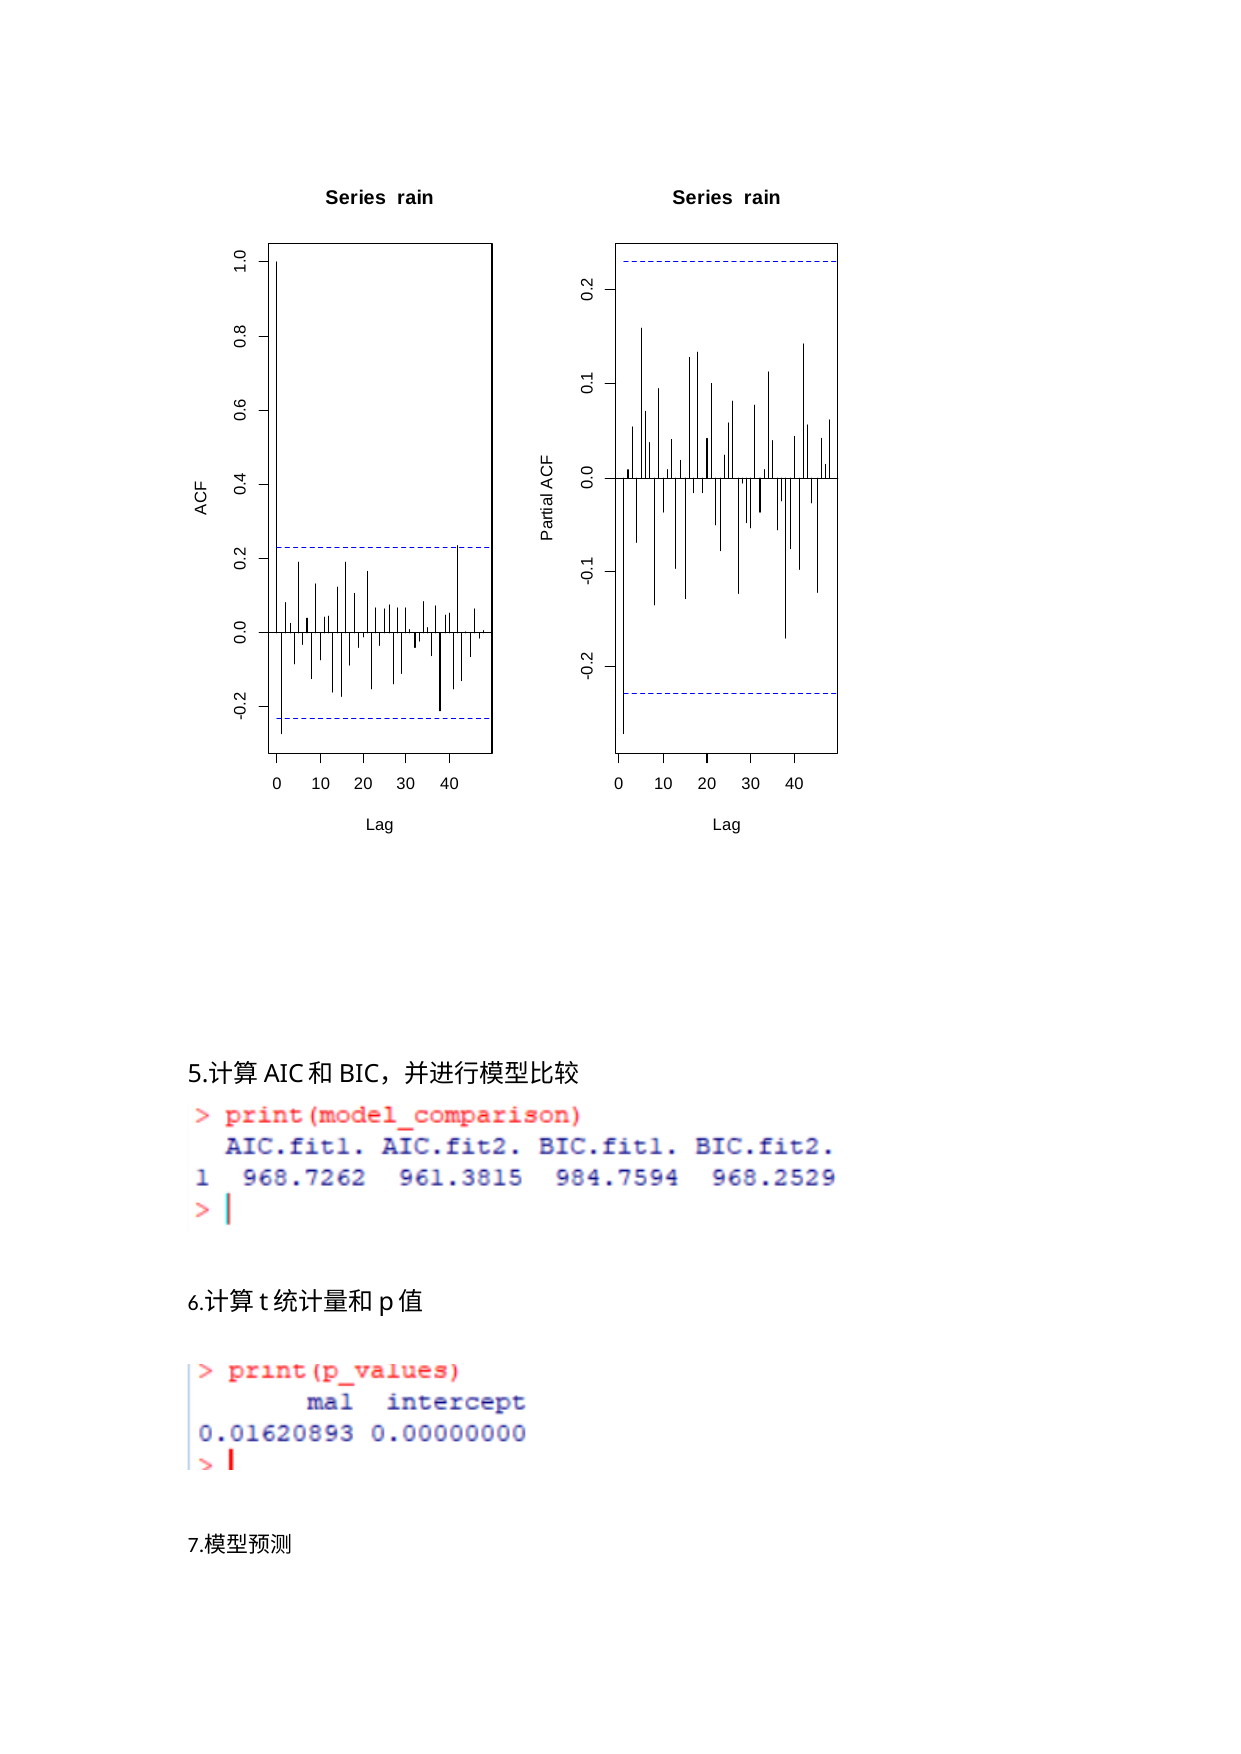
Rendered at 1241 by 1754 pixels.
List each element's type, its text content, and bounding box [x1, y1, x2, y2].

list 7.模型预测 [187, 1527, 1053, 1559]
picture [187, 1104, 894, 1233]
picture [187, 1364, 585, 1470]
list 5.计算AIC和BIC，并进行模型比较 [187, 1039, 1053, 1104]
list 6.计算t统计量和p值 [187, 1267, 1053, 1332]
